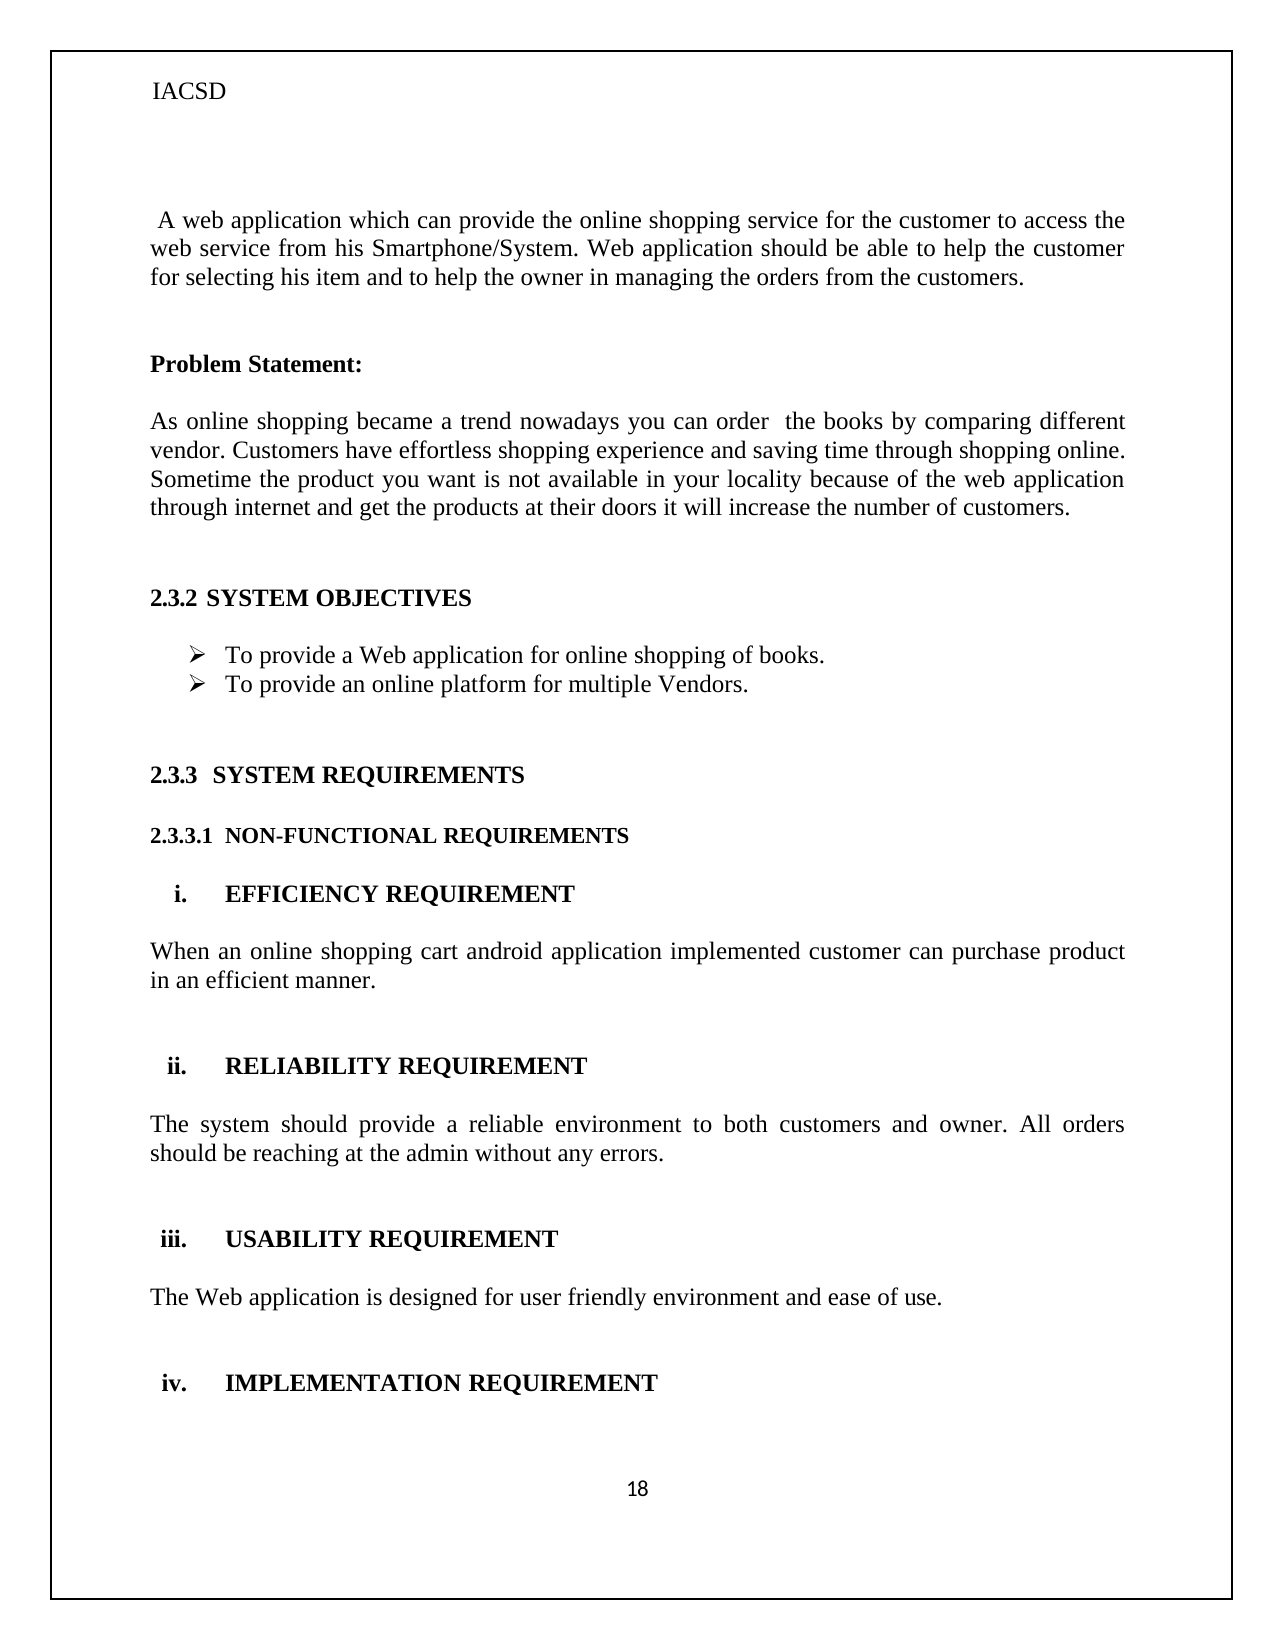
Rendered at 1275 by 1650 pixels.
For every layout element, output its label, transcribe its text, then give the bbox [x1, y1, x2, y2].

text A web application which can provide the online shopping service for the customer to access the web service from his Smartphone/System. Web application should be able to help the customer for selecting his item and to help the owner in managing the orders from the customers. [150, 205, 1126, 291]
subtitle Problem Statement: [150, 349, 1231, 377]
text As online shopping became a trend nowadays you can order the books by comparing different vendor. Customers have effortless shopping experience and saving time through shopping online. Sometime the product you want is not available in your locality because of the web application through internet and get the products at their doors it will increase the number of customers. [150, 406, 1126, 521]
list NON-FUNCTIONAL REQUIREMENTS [150, 822, 1231, 848]
list To provide a Web application for online shopping of books. [187, 641, 1231, 669]
list To provide an online platform for multiple Vendors. [187, 669, 1231, 698]
subtitle SYSTEM REQUIREMENTS [150, 760, 1231, 788]
text The system should provide a reliable environment to both customers and owner. All orders should be reaching at the admin without any errors. [150, 1109, 1126, 1166]
text The Web application is designed for user friendly environment and ease of use. [150, 1282, 1231, 1310]
subtitle USABILITY REQUIREMENT [160, 1224, 1231, 1253]
subtitle IMPLEMENTATION REQUIREMENT [161, 1368, 1231, 1397]
subtitle RELIABILITY REQUIREMENT [167, 1051, 1231, 1080]
subtitle EFFICIENCY REQUIREMENT [174, 879, 1231, 908]
text When an online shopping cart android application implemented customer can purchase product in an efficient manner. [150, 936, 1126, 994]
subtitle SYSTEM OBJECTIVES [150, 583, 1231, 612]
